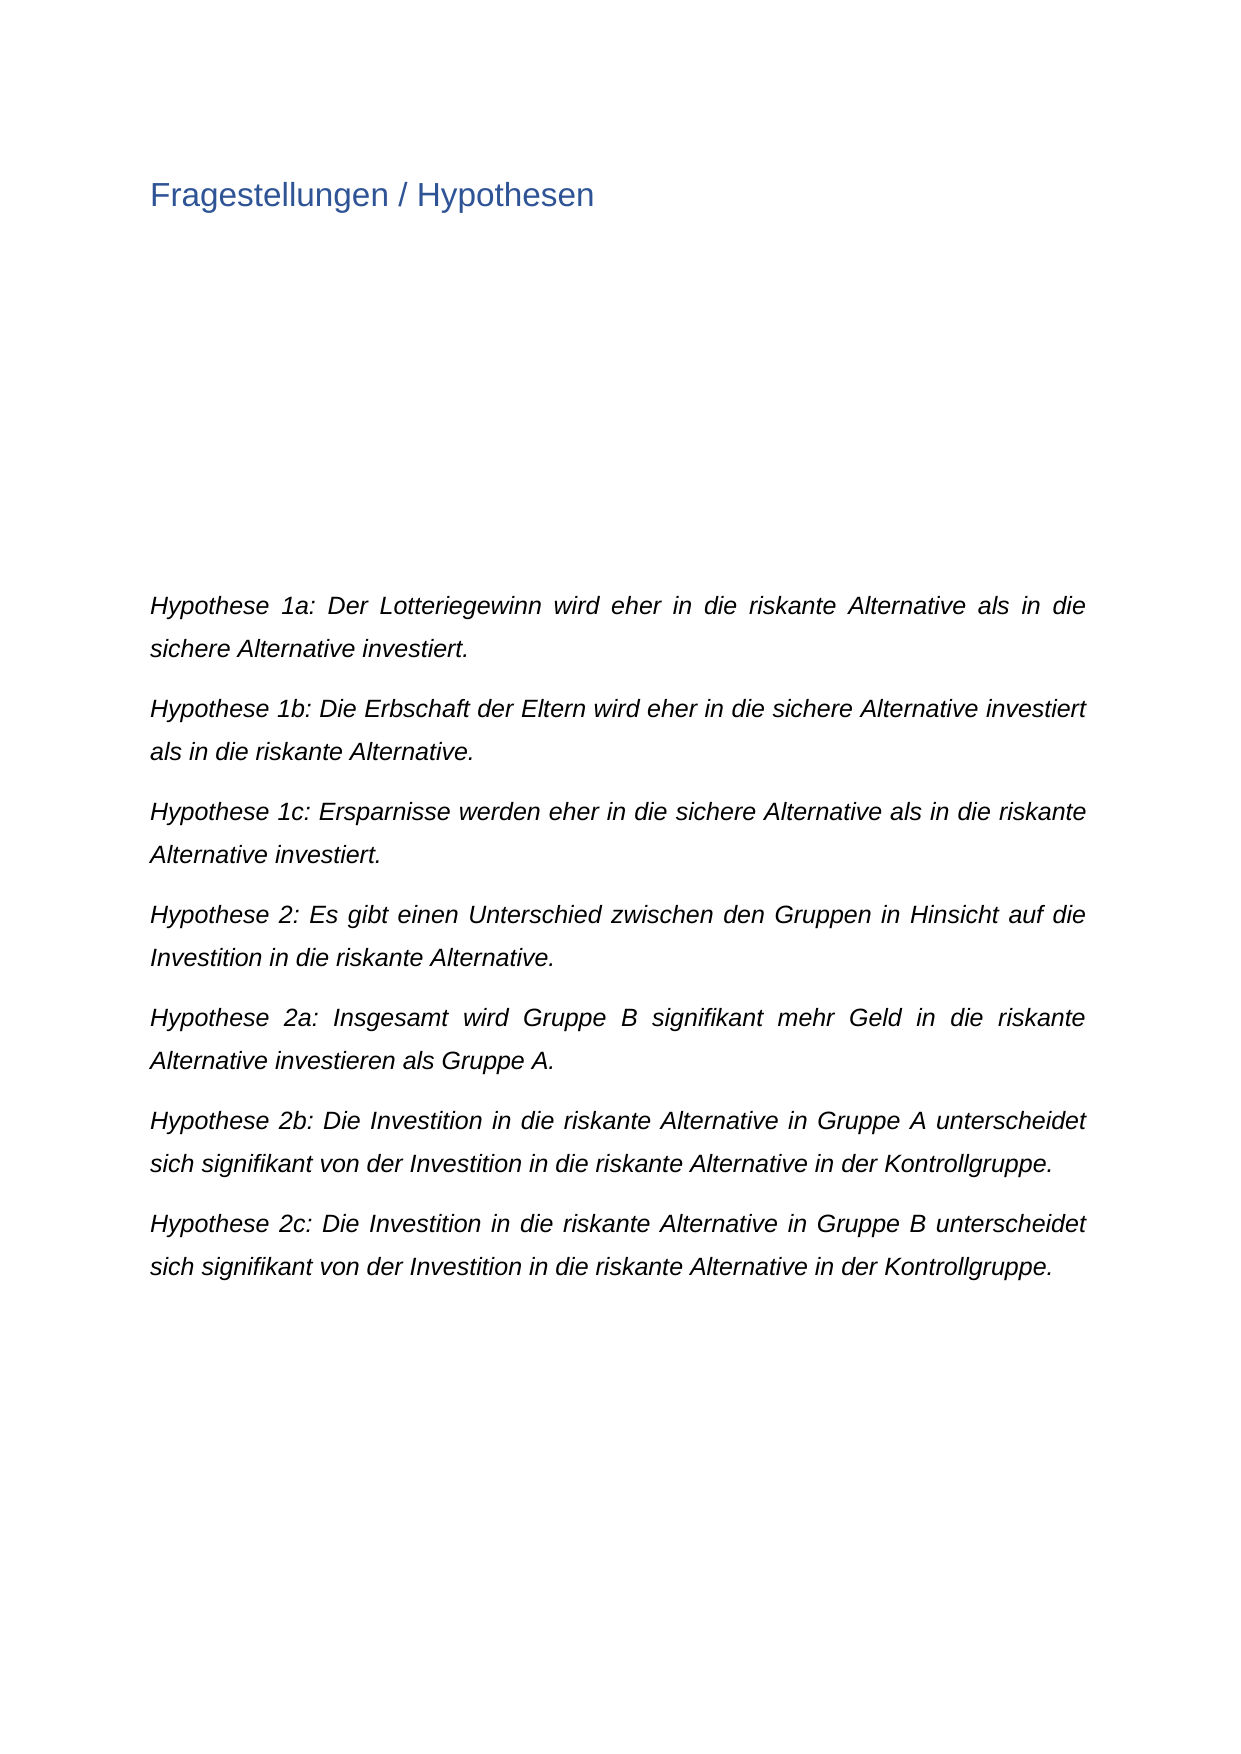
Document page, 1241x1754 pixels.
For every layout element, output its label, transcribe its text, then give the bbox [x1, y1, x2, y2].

text Hypothese 1c: Ersparnisse werden eher in die sichere Alternative als in die riskante Alternative investiert. [150, 797, 1090, 869]
text Hypothese 2: Es gibt einen Unterschied zwischen den Gruppen in Hinsicht auf die Investition in die riskante Alternative. [150, 900, 1090, 972]
text Hypothese 2c: Die Investition in die riskante Alternative in Gruppe B unterscheidet sich signifikant von der Investition in die riskante Alternative in der Kontrollgruppe. [150, 1209, 1090, 1281]
subtitle Fragestellungen / Hypothesen [150, 175, 1090, 213]
text Hypothese 2a: Insgesamt wird Gruppe B signifikant mehr Geld in die riskante Alternative investieren als Gruppe A. [150, 1003, 1090, 1075]
text Hypothese 2b: Die Investition in die riskante Alternative in Gruppe A unterscheidet sich signifikant von der Investition in die riskante Alternative in der Kontrollgruppe. [150, 1106, 1090, 1178]
text Hypothese 1b: Die Erbschaft der Eltern wird eher in die sichere Alternative investiert als in die riskante Alternative. [150, 694, 1090, 766]
text Hypothese 1a: Der Lotteriegewinn wird eher in die riskante Alternative als in die sichere Alternative investiert. [150, 591, 1090, 663]
